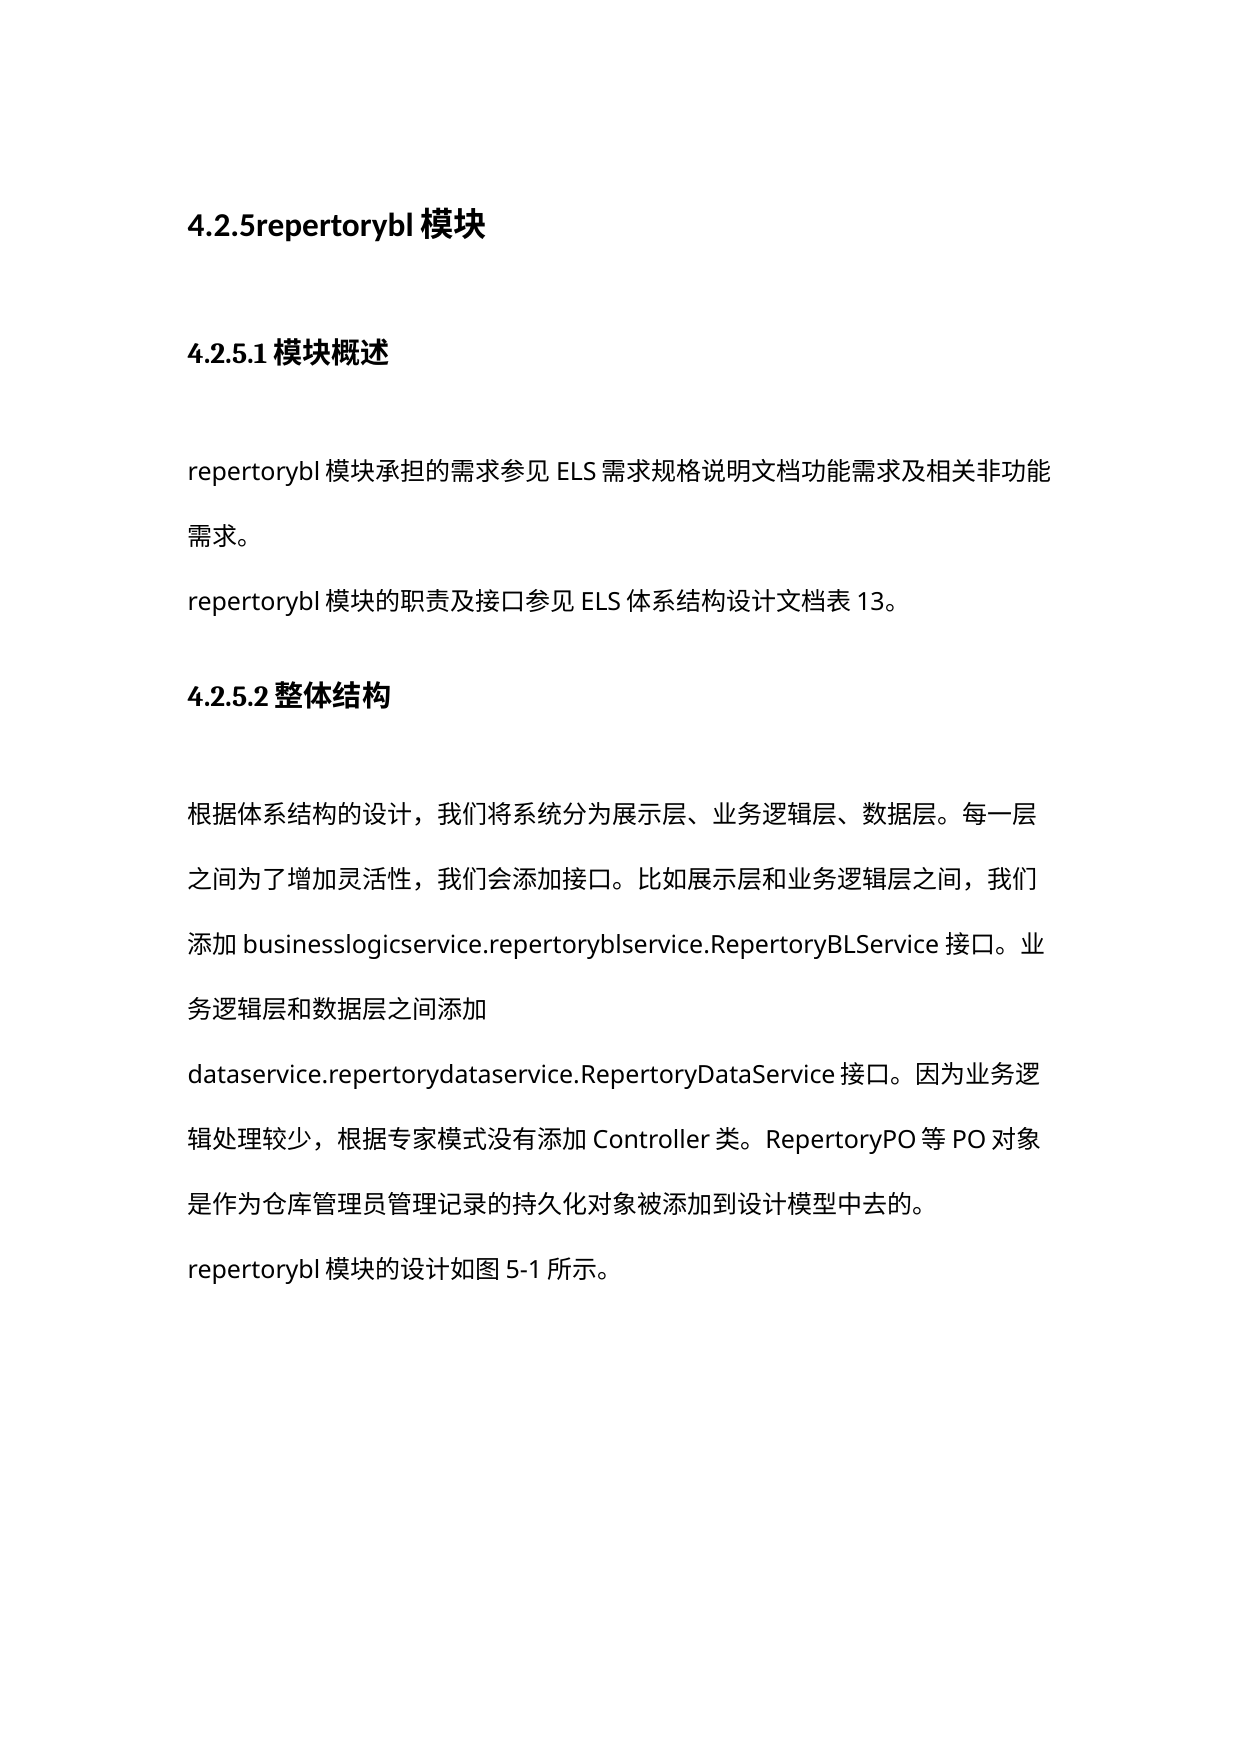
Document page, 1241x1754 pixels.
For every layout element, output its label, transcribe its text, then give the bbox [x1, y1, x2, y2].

text repertorybl模块的设计如图5-1所示。 [187, 1235, 1053, 1300]
text 4.2.5repertorybl模块 [187, 189, 1053, 254]
text repertorybl模块的职责及接口参见ELS体系结构设计文档表13。 [187, 567, 1053, 632]
text 4.2.5.1模块概述 [187, 318, 1053, 383]
text 根据体系结构的设计，我们将系统分为展示层、业务逻辑层、数据层。每一层之间为了增加灵活性，我们会添加接口。比如展示层和业务逻辑层之间，我们添加businesslogicservice.repertoryblservice.RepertoryBLService接口。业务逻辑层和数据层之间添加 dataservice.repertorydataservice.RepertoryDataService接口。因为业务逻辑处理较少，根据专家模式没有添加Controller类。RepertoryPO等PO对象是作为仓库管理员管理记录的持久化对象被添加到设计模型中去的。 [187, 780, 1053, 1235]
text 4.2.5.2整体结构 [187, 661, 1053, 726]
text repertorybl模块承担的需求参见ELS需求规格说明文档功能需求及相关非功能需求。 [187, 437, 1053, 567]
